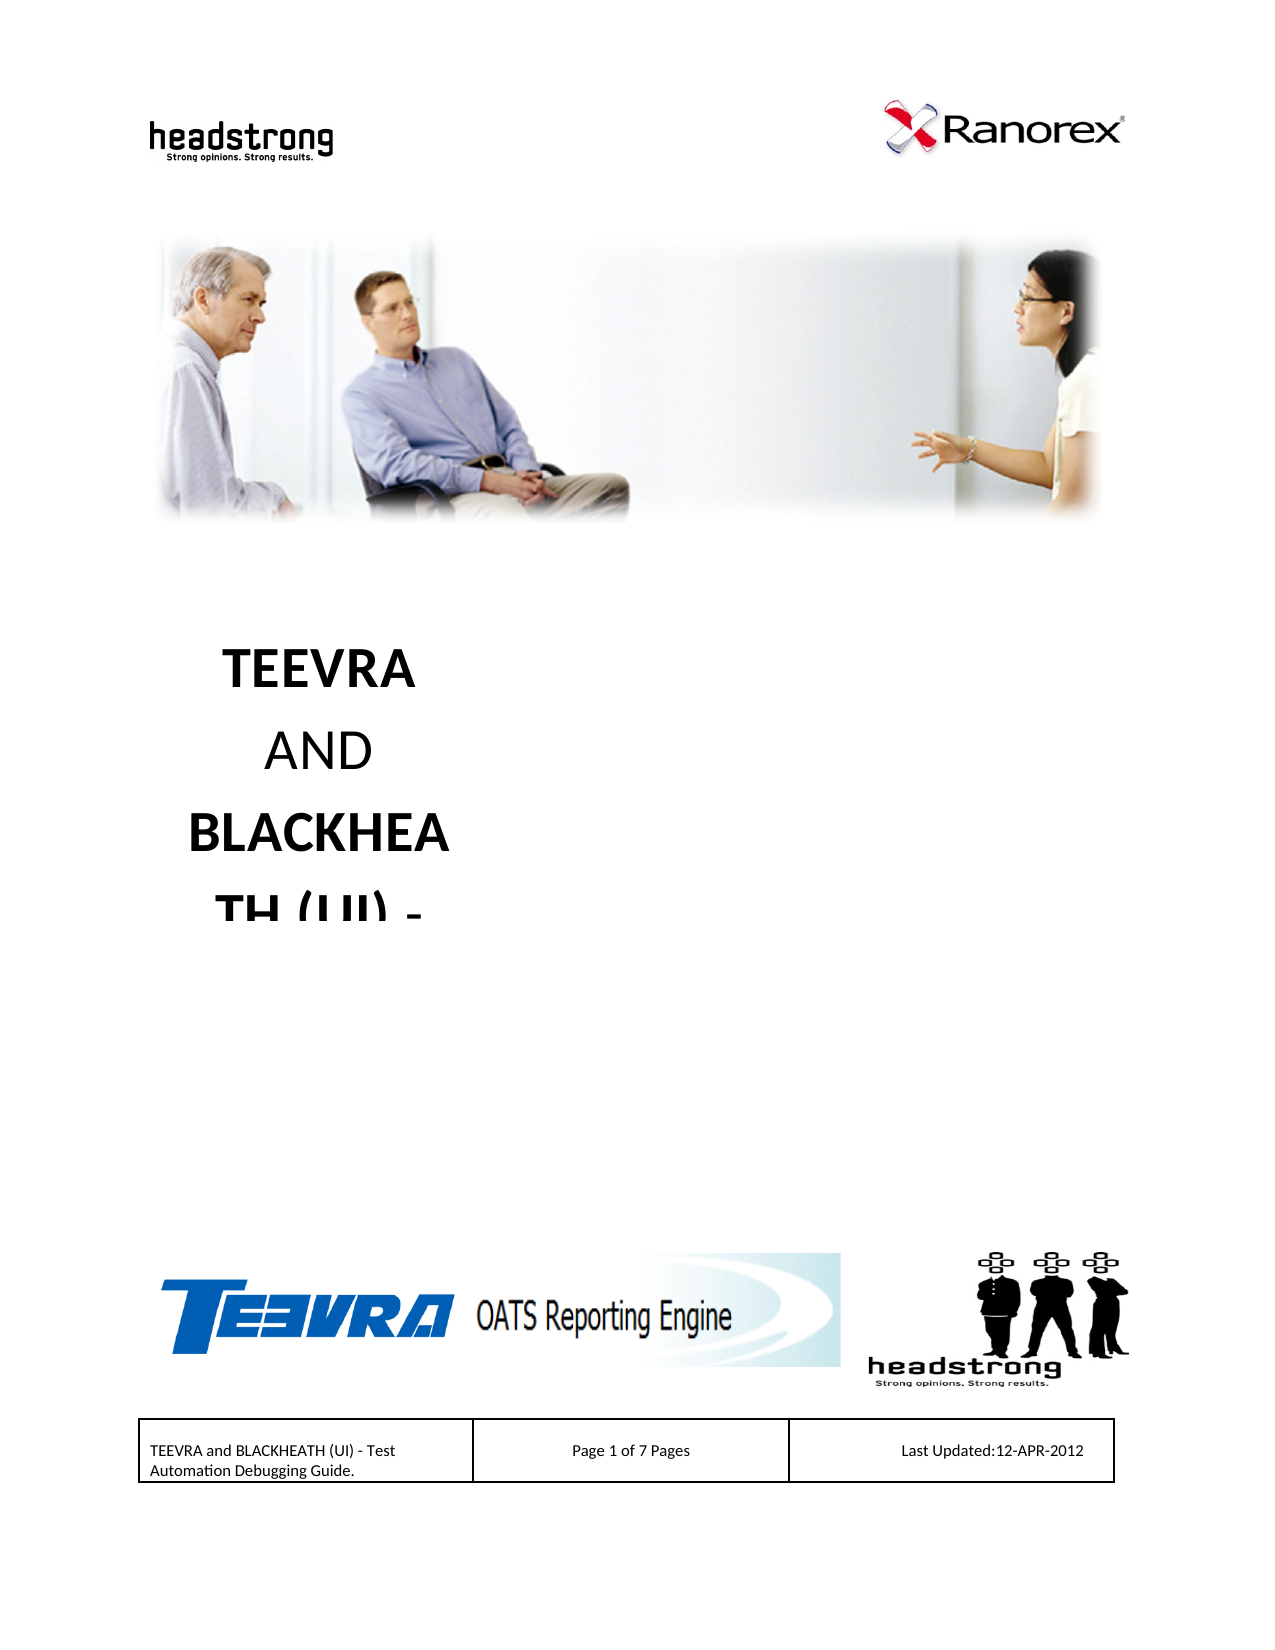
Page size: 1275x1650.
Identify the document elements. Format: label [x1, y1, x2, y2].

picture [150, 121, 333, 162]
picture [879, 95, 1125, 162]
picture [150, 1253, 841, 1367]
picture [185, 260, 1073, 493]
picture [868, 1252, 1129, 1387]
